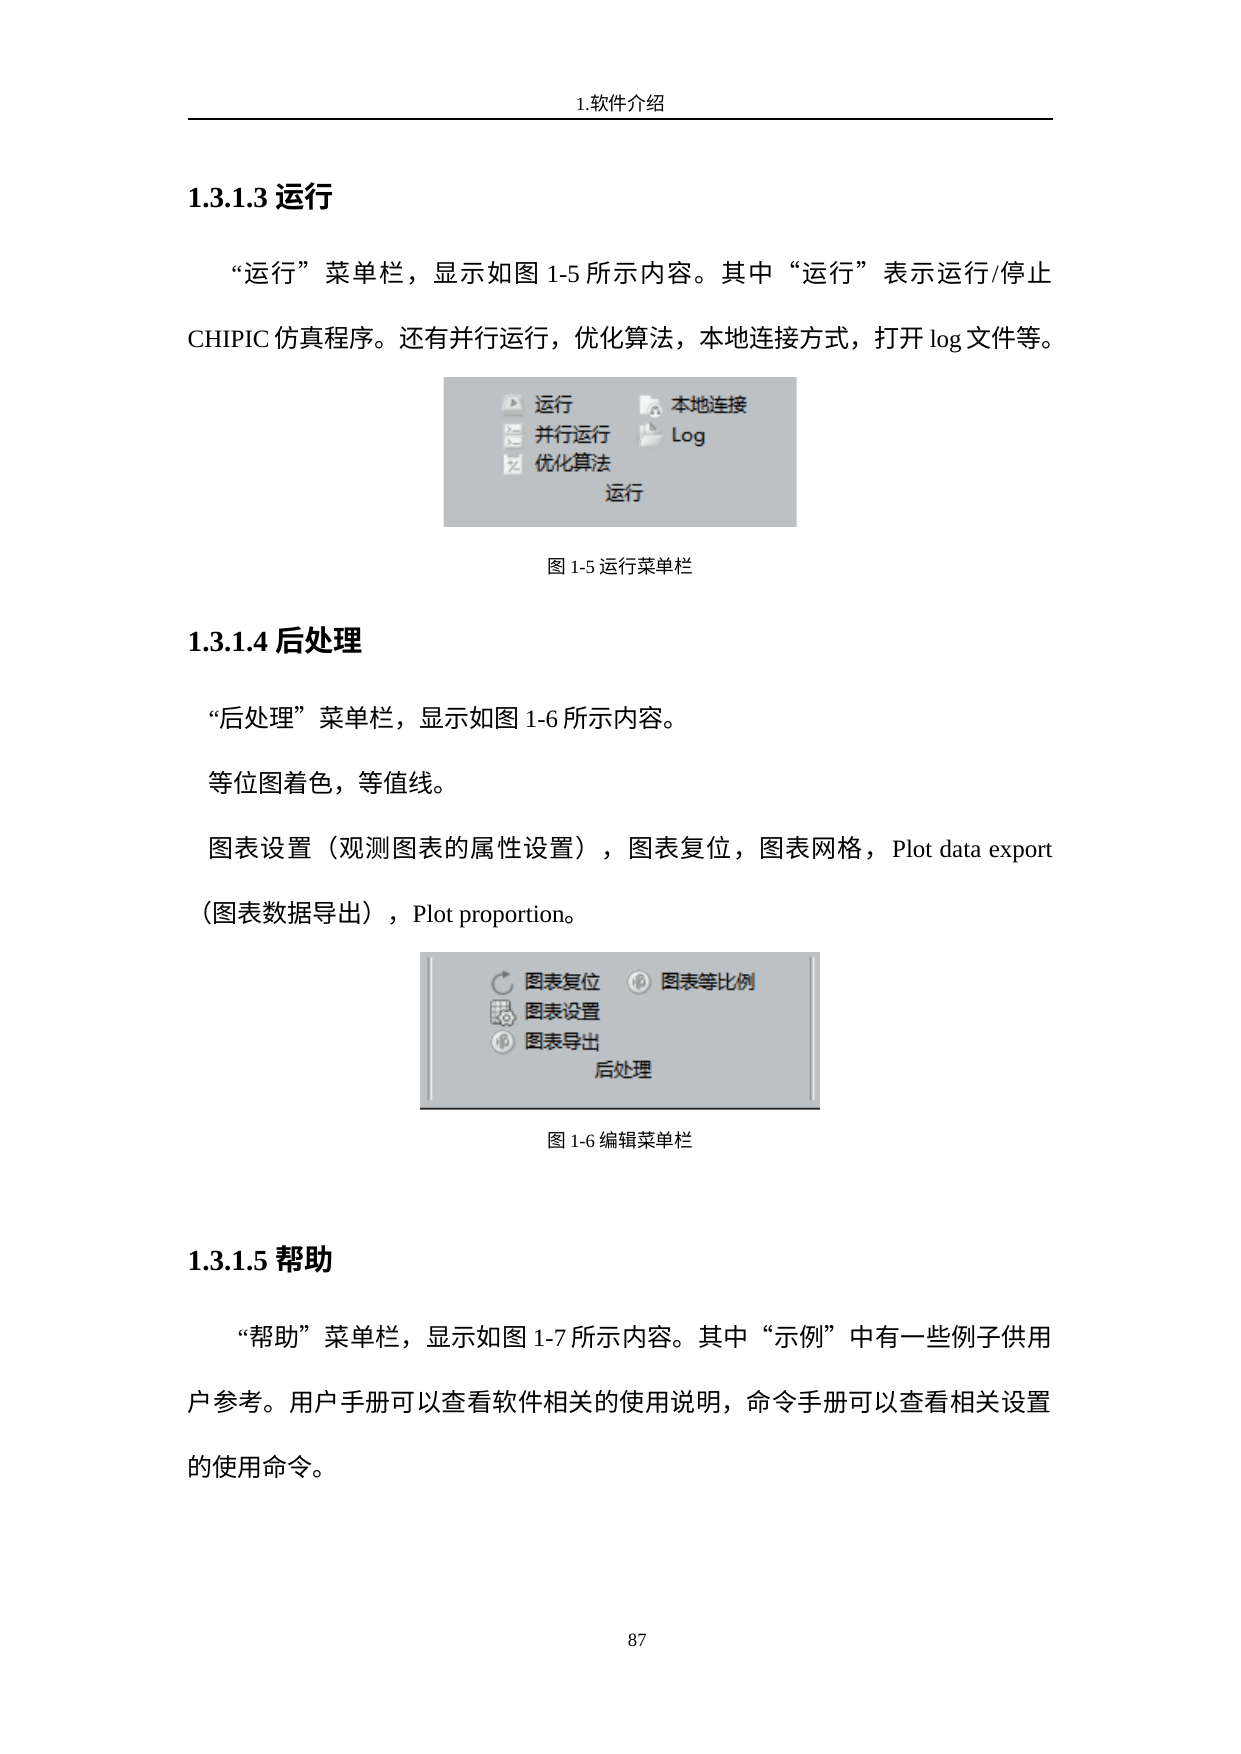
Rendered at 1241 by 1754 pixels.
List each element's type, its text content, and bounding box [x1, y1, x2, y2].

text 图1-6 编辑菜单栏 [187, 1123, 1053, 1155]
text 图1-5 运行菜单栏 [187, 549, 1053, 581]
subtitle 1.3.1.5 帮助 [187, 1225, 1053, 1290]
text 图表设置（观测图表的属性设置），图表复位，图表网格，Plot data export（图表数据导出），Plot proportion。 [187, 814, 1053, 944]
text 等位图着色，等值线。 [187, 749, 1053, 814]
text “运行”菜单栏，显示如图1-5所示内容。其中“运行”表示运行/停止CHIPIC仿真程序。还有并行运行，优化算法，本地连接方式，打开log文件等。 [187, 239, 1053, 369]
text “后处理”菜单栏，显示如图1-6所示内容。 [187, 684, 1053, 749]
text “帮助”菜单栏，显示如图1-7所示内容。其中“示例”中有一些例子供用户参考。用户手册可以查看软件相关的使用说明，命令手册可以查看相关设置的使用命令。 [187, 1303, 1053, 1498]
picture [443, 377, 797, 527]
picture [420, 952, 820, 1113]
subtitle 1.3.1.4 后处理 [187, 606, 1053, 671]
subtitle 1.3.1.3 运行 [187, 162, 1053, 227]
